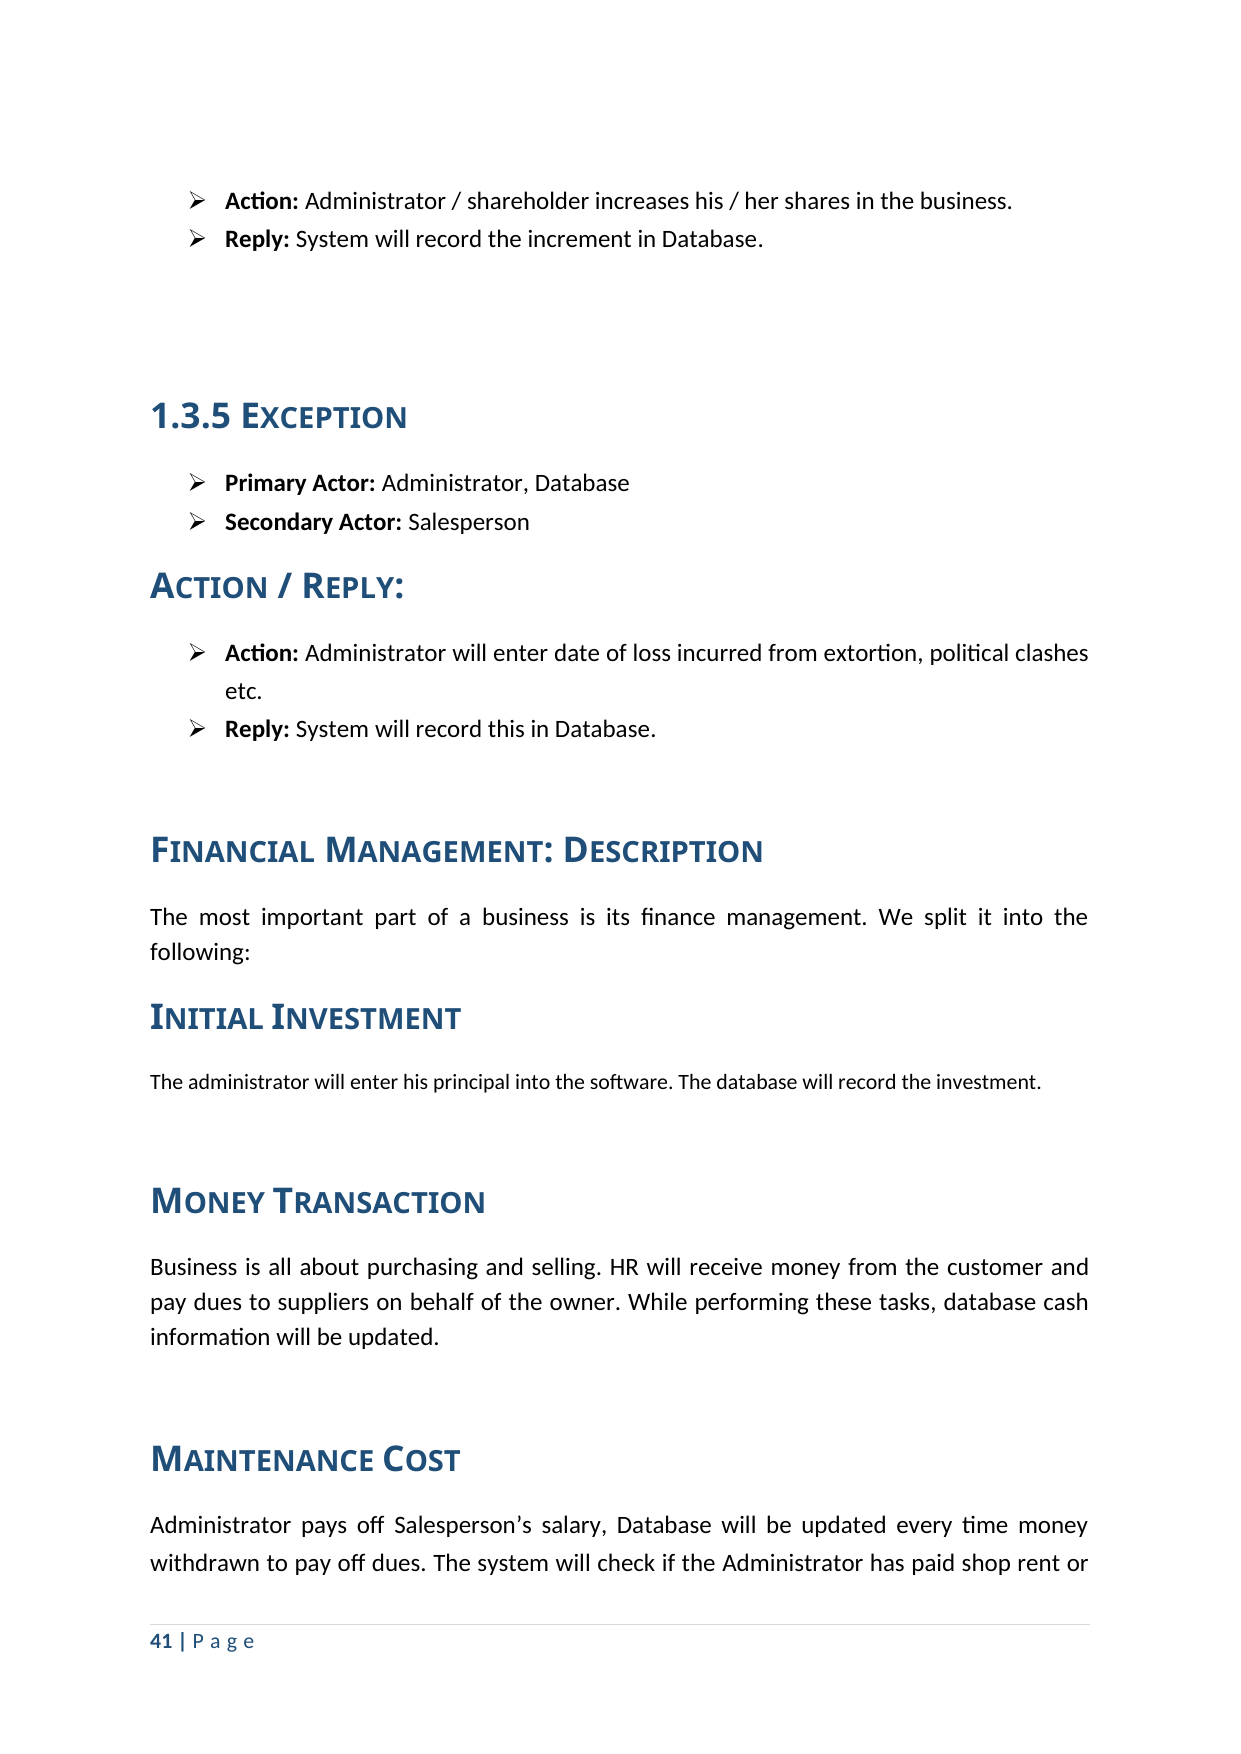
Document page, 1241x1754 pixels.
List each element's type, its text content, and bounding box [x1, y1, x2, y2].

text 1.3.5 EXCEPTION [150, 391, 1090, 439]
list Action: Administrator / shareholder increases his / her shares in the business. [187, 185, 1090, 216]
list Primary Actor: Administrator, Database [187, 467, 1090, 498]
text The administrator will enter his principal into the software. The database will record the investment. [150, 1068, 1090, 1094]
text The most important part of a business is its finance management. We split it into the following: [150, 901, 1090, 966]
text MAINTENANCE COST [150, 1433, 1090, 1481]
list Reply: System will record the increment in Database. [187, 223, 1090, 254]
list Action: Administrator will enter date of loss incurred from extortion, political clashes etc. [187, 637, 1090, 705]
text Business is all about purchasing and selling. HR will receive money from the customer and pay dues to suppliers on behalf of the owner. While performing these tasks, database cash information will be updated. [150, 1251, 1090, 1352]
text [150, 1509, 1090, 1578]
list Secondary Actor: Salesperson [187, 506, 1090, 536]
text FINANCIAL MANAGEMENT: DESCRIPTION [150, 824, 1090, 873]
text INITIAL INVESTMENT [150, 992, 1090, 1040]
text ACTION / REPLY: [150, 560, 1090, 609]
text MONEY TRANSACTION [150, 1175, 1090, 1223]
list Reply: System will record this in Database. [187, 713, 1090, 743]
